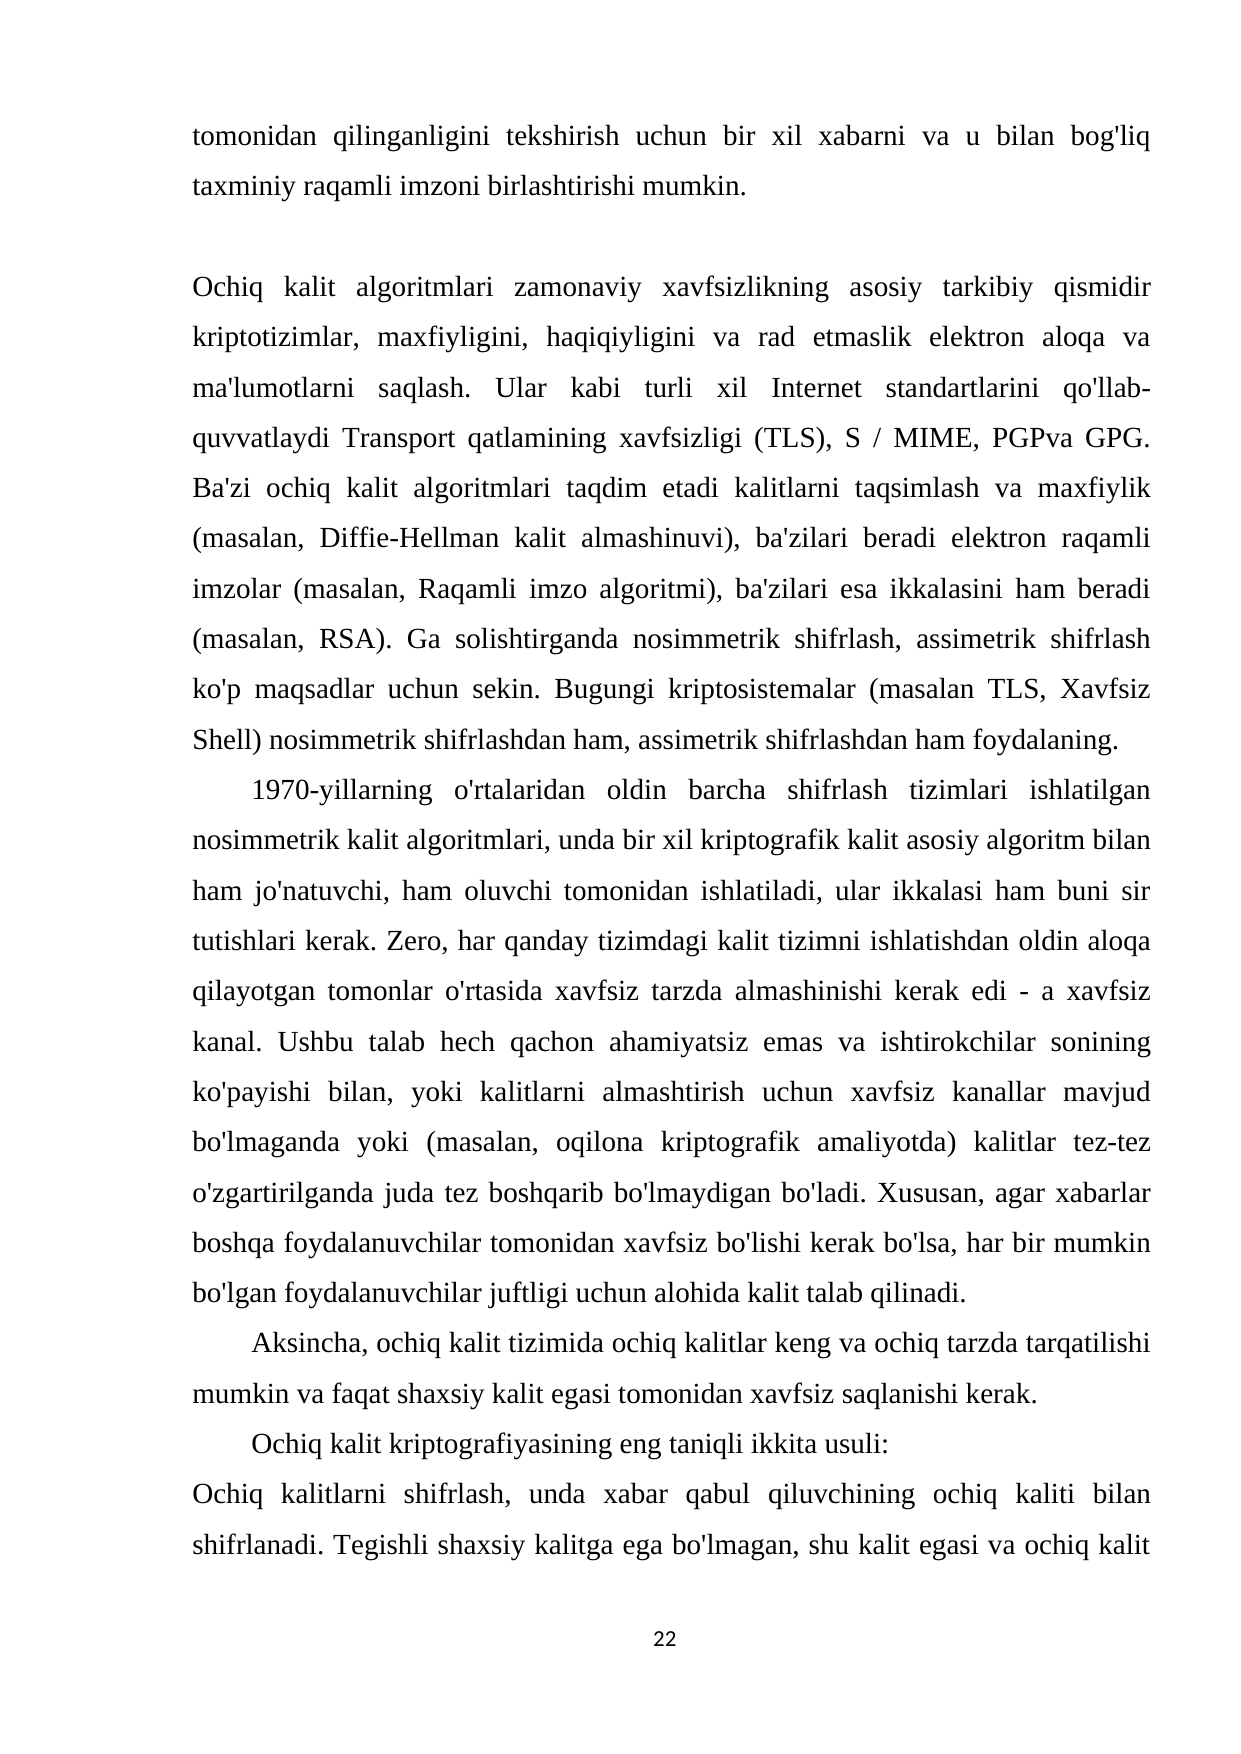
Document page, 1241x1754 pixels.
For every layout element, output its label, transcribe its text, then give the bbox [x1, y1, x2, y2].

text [192, 118, 1152, 202]
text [192, 1477, 1152, 1560]
text Aksincha, ochiq kalit tizimida ochiq kalitlar keng va ochiq tarzda tarqatilishi mumkin va faqat shaxsiy kalit egasi tomonidan xavfsiz saqlanishi kerak. [192, 1326, 1152, 1409]
text Ochiq kalit algoritmlari zamonaviy xavfsizlikning asosiy tarkibiy qismidir kriptotizimlar, maxfiyligini, haqiqiyligini va rad etmaslik elektron aloqa va ma'lumotlarni saqlash. Ular kabi turli xil Internet standartlarini qo'llab-quvvatlaydi Transport qatlamining xavfsizligi (TLS), S / MIME, PGPva GPG. Ba'zi ochiq kalit algoritmlari taqdim etadi kalitlarni taqsimlash va maxfiylik (masalan, Diffie-Hellman kalit almashinuvi), ba'zilari beradi elektron raqamli imzolar (masalan, Raqamli imzo algoritmi), ba'zilari esa ikkalasini ham beradi (masalan, RSA). Ga solishtirganda nosimmetrik shifrlash, assimetrik shifrlash ko'p maqsadlar uchun sekin. Bugungi kriptosistemalar (masalan TLS, Xavfsiz Shell) nosimmetrik shifrlashdan ham, assimetrik shifrlashdan ham foydalaning. [192, 269, 1152, 755]
text 1970-yillarning o'rtalaridan oldin barcha shifrlash tizimlari ishlatilgan nosimmetrik kalit algoritmlari, unda bir xil kriptografik kalit asosiy algoritm bilan ham jo'natuvchi, ham oluvchi tomonidan ishlatiladi, ular ikkalasi ham buni sir tutishlari kerak. Zero, har qanday tizimdagi kalit tizimni ishlatishdan oldin aloqa qilayotgan tomonlar o'rtasida xavfsiz tarzda almashinishi kerak edi - a xavfsiz kanal. Ushbu talab hech qachon ahamiyatsiz emas va ishtirokchilar sonining ko'payishi bilan, yoki kalitlarni almashtirish uchun xavfsiz kanallar mavjud bo'lmaganda yoki (masalan, oqilona kriptografik amaliyotda) kalitlar tez-tez o'zgartirilganda juda tez boshqarib bo'lmaydigan bo'ladi. Xususan, agar xabarlar boshqa foydalanuvchilar tomonidan xavfsiz bo'lishi kerak bo'lsa, har bir mumkin bo'lgan foydalanuvchilar juftligi uchun alohida kalit talab qilinadi. [192, 772, 1152, 1309]
text Ochiq kalit kriptografiyasining eng taniqli ikkita usuli: [192, 1426, 1152, 1460]
